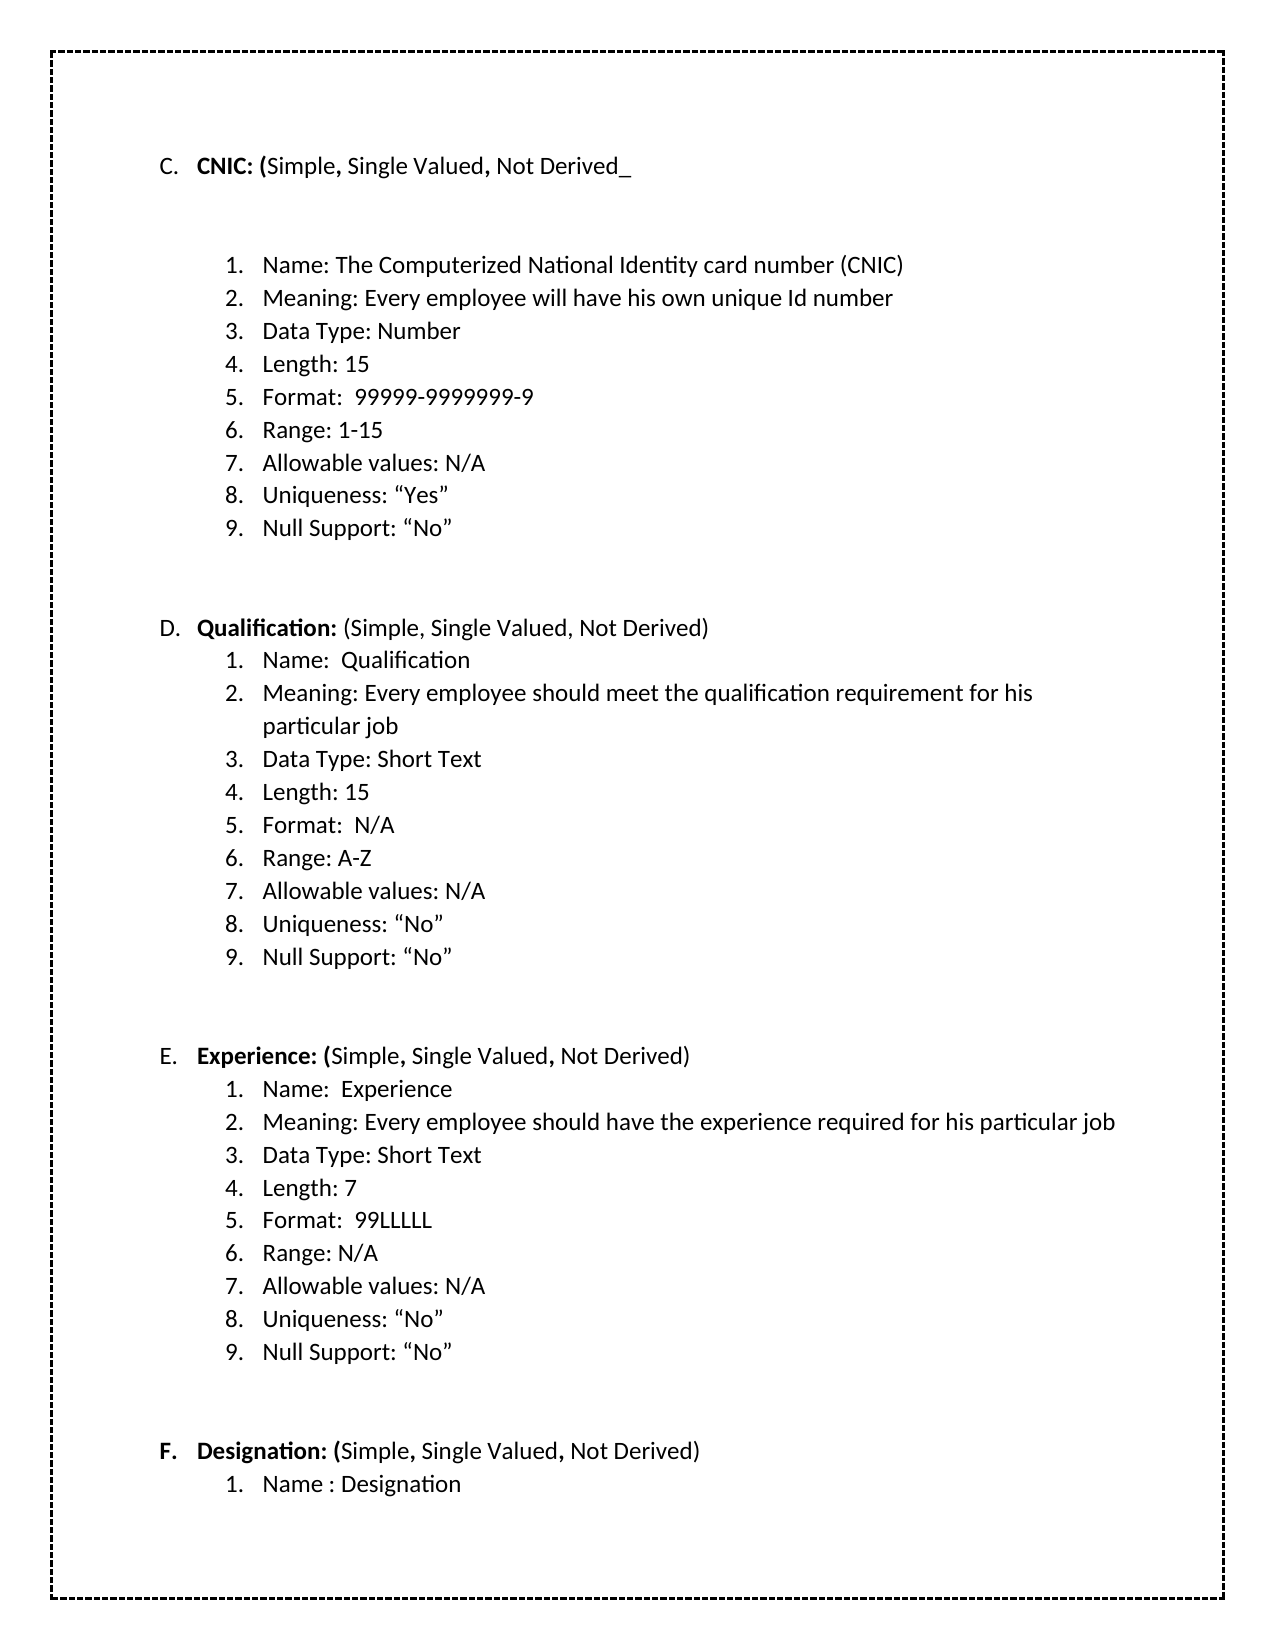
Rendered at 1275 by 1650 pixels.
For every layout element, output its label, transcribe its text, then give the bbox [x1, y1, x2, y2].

list Length: 7 [225, 1172, 1125, 1202]
list Allowable values: N/A [225, 1270, 1125, 1301]
list Length: 15 [225, 348, 1125, 378]
list Designation: (Simple, Single Valued, Not Derived) [159, 1435, 1125, 1466]
list Name: Qualification [225, 644, 1125, 675]
list Name : Designation [225, 1468, 1125, 1499]
list Uniqueness: “Yes” [225, 479, 1125, 510]
list Qualification: (Simple, Single Valued, Not Derived) [159, 612, 1125, 642]
list Range: 1-15 [225, 414, 1125, 444]
list Experience: (Simple, Single Valued, Not Derived) [159, 1040, 1125, 1071]
list Null Support: “No” [225, 512, 1125, 543]
list Allowable values: N/A [225, 447, 1125, 477]
list Meaning: Every employee will have his own unique Id number [225, 282, 1125, 313]
list CNIC: (Simple, Single Valued, Not Derived_ [159, 150, 1125, 181]
list Name: The Computerized National Identity card number (CNIC) [225, 249, 1125, 280]
list Format: 99999-9999999-9 [225, 381, 1125, 411]
list Allowable values: N/A [225, 875, 1125, 906]
list Format: 99LLLLL [225, 1204, 1125, 1235]
list Format: N/A [225, 809, 1125, 840]
list Name: Experience [225, 1073, 1125, 1103]
list Meaning: Every employee should meet the qualification requirement for his particular job [225, 677, 1125, 741]
list Length: 15 [225, 776, 1125, 807]
list Range: A-Z [225, 842, 1125, 873]
list Data Type: Number [225, 315, 1125, 346]
list Null Support: “No” [225, 941, 1125, 971]
list Uniqueness: “No” [225, 908, 1125, 938]
list Uniqueness: “No” [225, 1303, 1125, 1334]
list Null Support: “No” [225, 1336, 1125, 1367]
list Meaning: Every employee should have the experience required for his particular job [225, 1106, 1125, 1136]
list Data Type: Short Text [225, 1139, 1125, 1169]
list Data Type: Short Text [225, 743, 1125, 774]
list Range: N/A [225, 1237, 1125, 1268]
